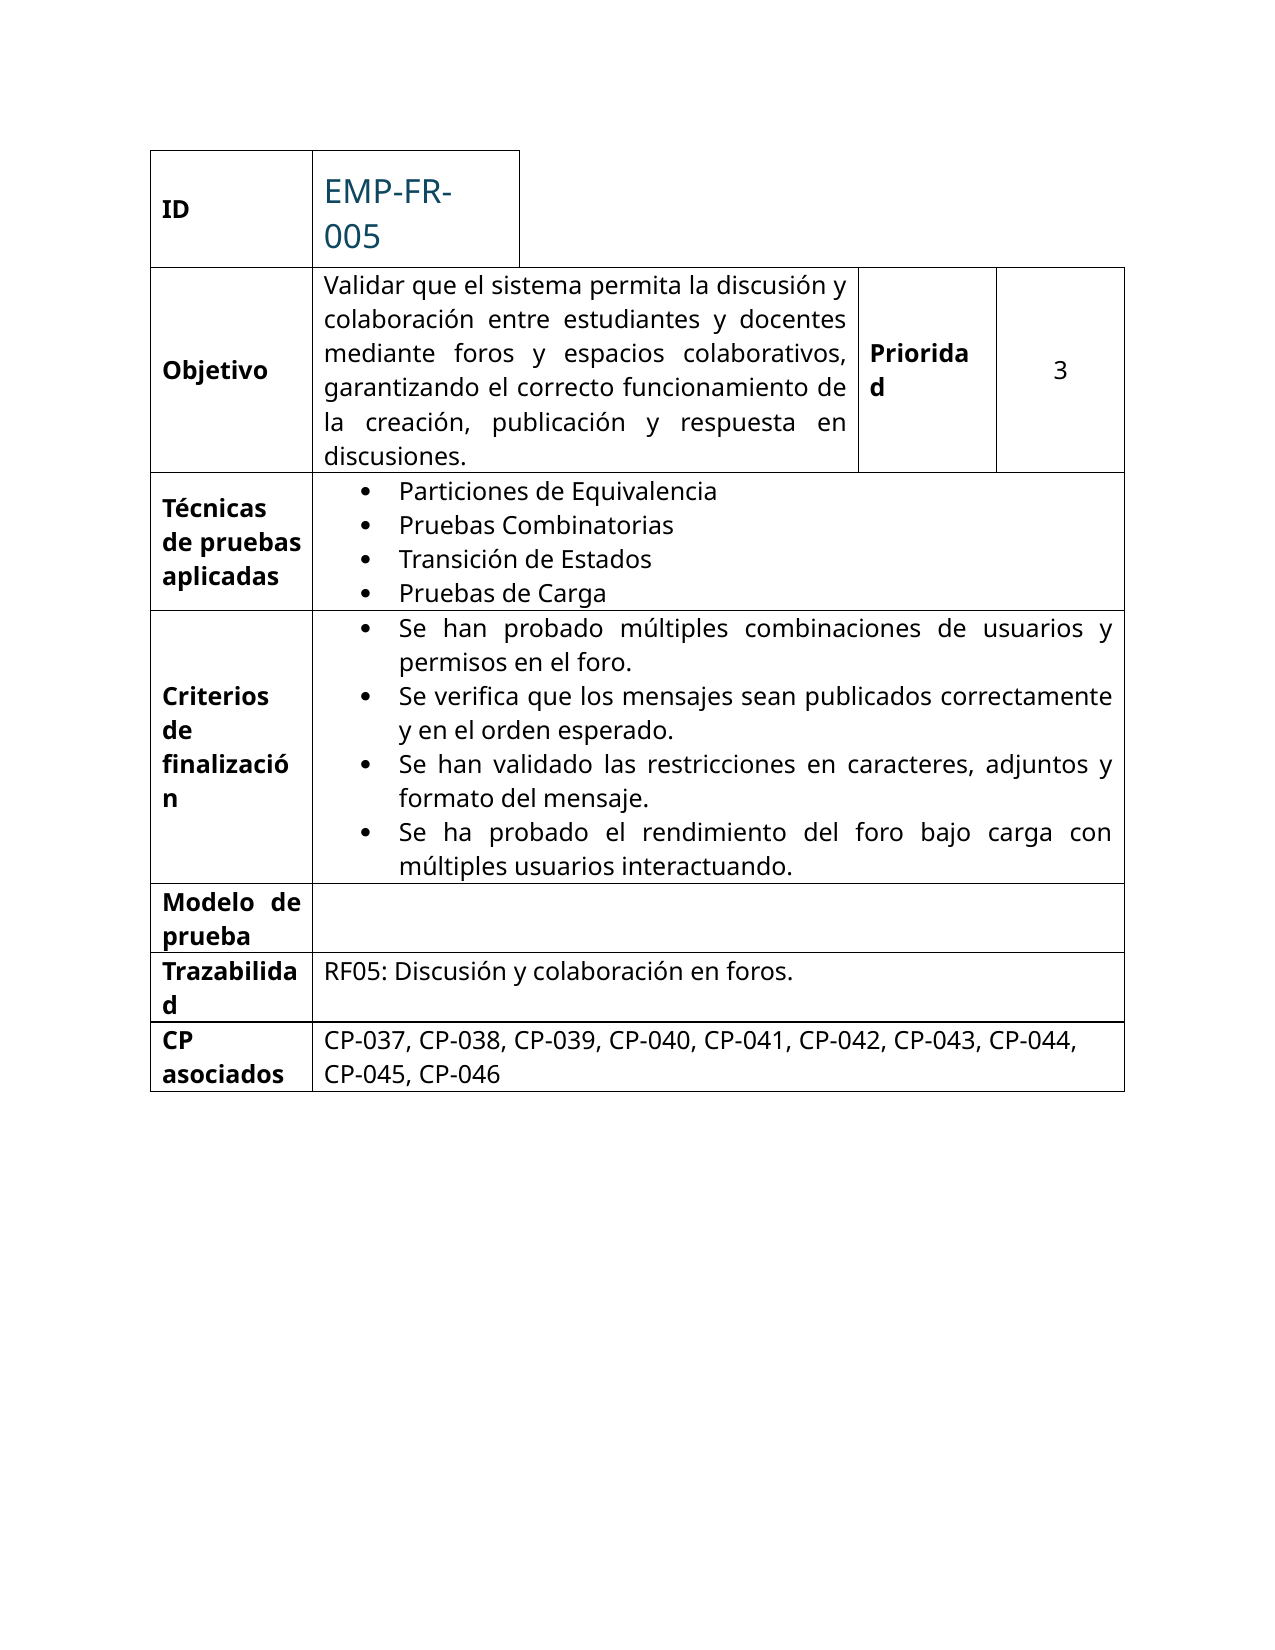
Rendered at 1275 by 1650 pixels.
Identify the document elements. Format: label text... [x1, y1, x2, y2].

table_header ID [151, 151, 312, 267]
table_cell RF05: Discusión y colaboración en foros. [313, 953, 1124, 1021]
table_cell Trazabilidad [151, 953, 312, 1021]
table_cell Prioridad [859, 268, 996, 472]
table_cell Objetivo [151, 268, 312, 472]
table_cell Se han probado múltiples combinaciones de usuarios y permisos en el foro. Se verifica que los mensajes sean publicados correctamente y en el orden esperado. Se han validado las restricciones en caracteres, adjuntos y formato del mensaje. Se ha probado el rendimiento del foro bajo carga con múltiples usuarios interactuando. [313, 611, 1124, 883]
table_cell 3 [997, 268, 1124, 472]
table_cell Modelo de prueba [151, 884, 312, 952]
table_cell Criterios de finalización [151, 611, 312, 883]
table_cell Particiones de Equivalencia Pruebas Combinatorias Transición de Estados Pruebas de Carga [313, 473, 1124, 609]
table_cell CP-037, CP-038, CP-039, CP-040, CP-041, CP-042, CP-043, CP-044, CP-045, CP-046 [313, 1023, 1124, 1091]
table_cell [313, 884, 1124, 952]
table_cell CP asociados [151, 1023, 312, 1091]
table_cell Validar que el sistema permita la discusión y colaboración entre estudiantes y docentes mediante foros y espacios colaborativos, garantizando el correcto funcionamiento de la creación, publicación y respuesta en discusiones. [313, 268, 858, 472]
table_cell Técnicas de pruebas aplicadas [151, 473, 312, 609]
table_header EMP-FR-005 [313, 151, 519, 267]
